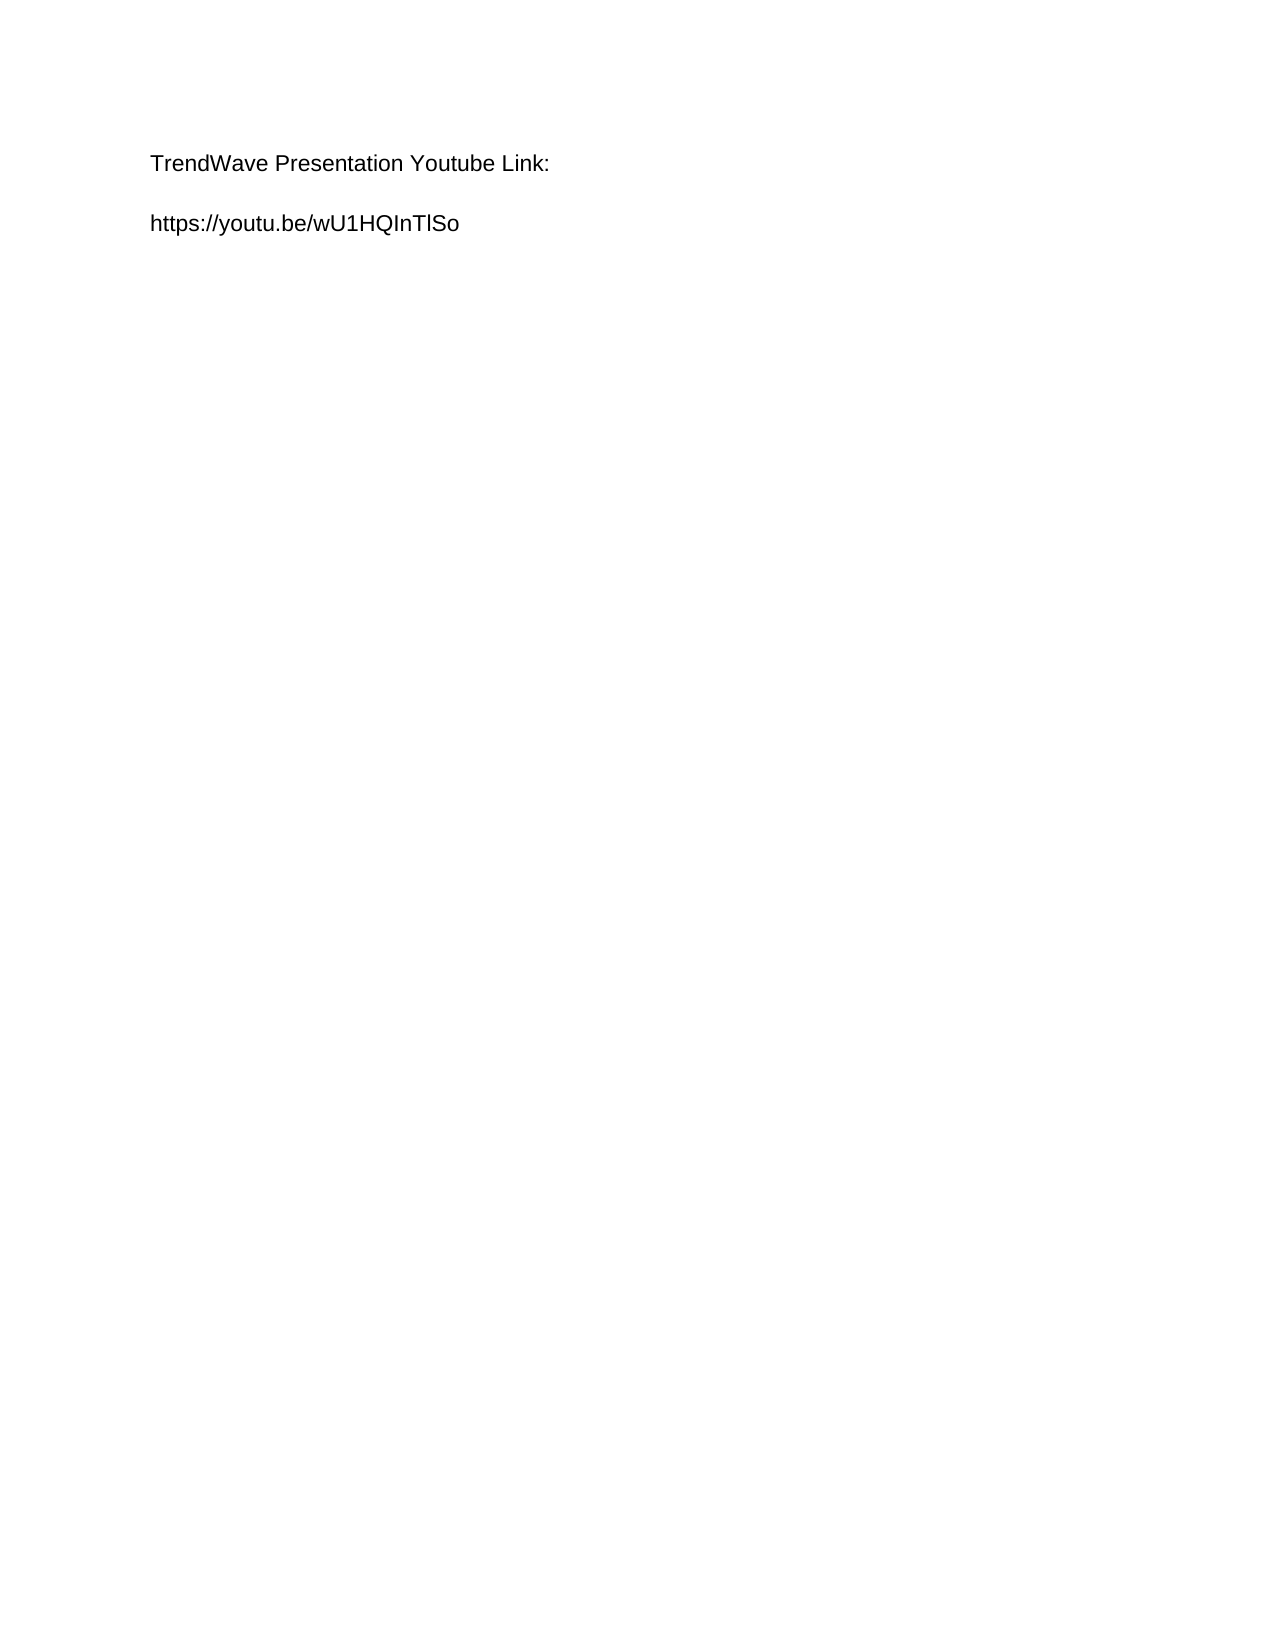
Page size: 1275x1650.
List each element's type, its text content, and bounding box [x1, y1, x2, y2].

text TrendWave Presentation Youtube Link: [150, 150, 1125, 176]
text https://youtu.be/wU1HQInTlSo [150, 210, 1125, 237]
